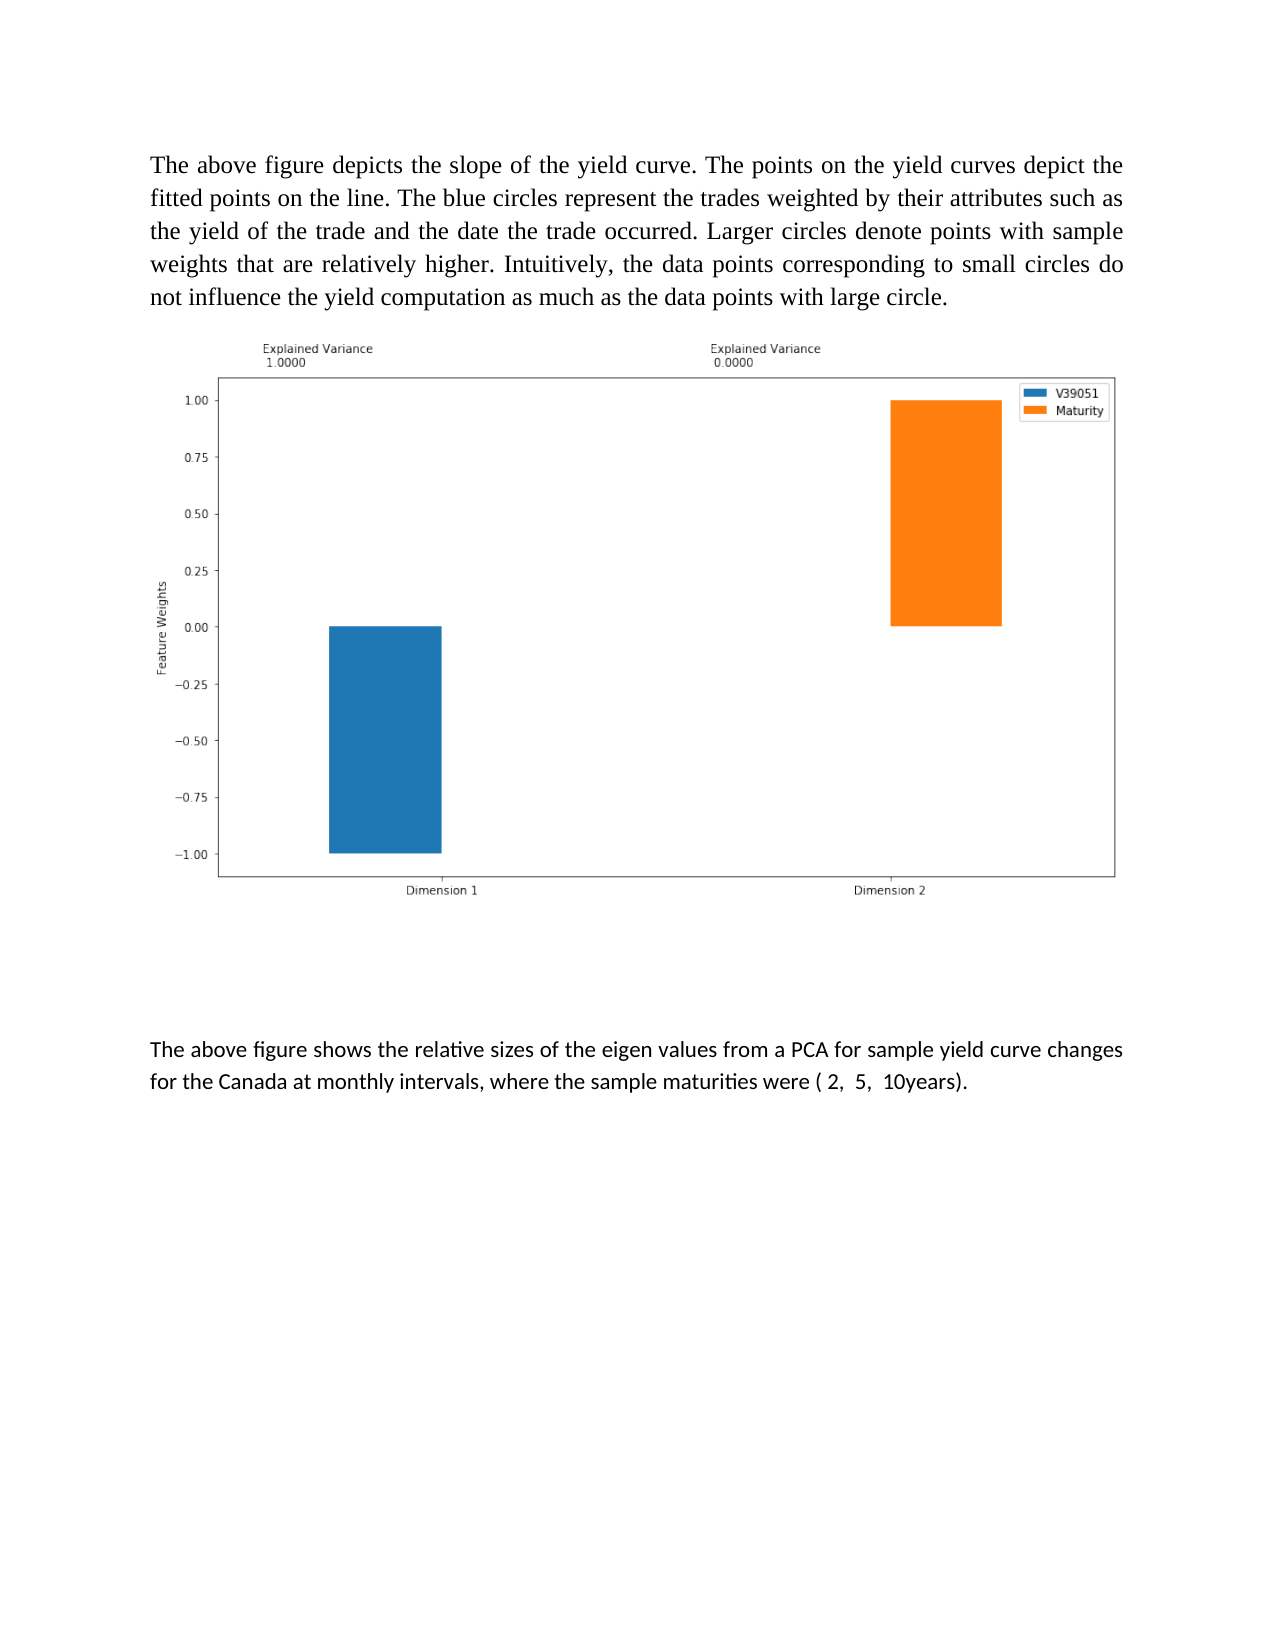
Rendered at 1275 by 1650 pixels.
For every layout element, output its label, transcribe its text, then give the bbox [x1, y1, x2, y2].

picture [150, 336, 1125, 904]
text The above figure shows the relative sizes of the eigen values from a PCA for sample yield curve changes for the Canada at monthly intervals, where the sample maturities were ( 2, 5, 10years). [150, 1035, 1125, 1095]
text The above figure depicts the slope of the yield curve. The points on the yield curves depict the fitted points on the line. The blue circles represent the trades weighted by their attributes such as the yield of the trade and the date the trade occurred. Larger circles denote points with sample weights that are relatively higher. Intuitively, the data points corresponding to small circles do not influence the yield computation as much as the data points with large circle. [150, 150, 1125, 311]
